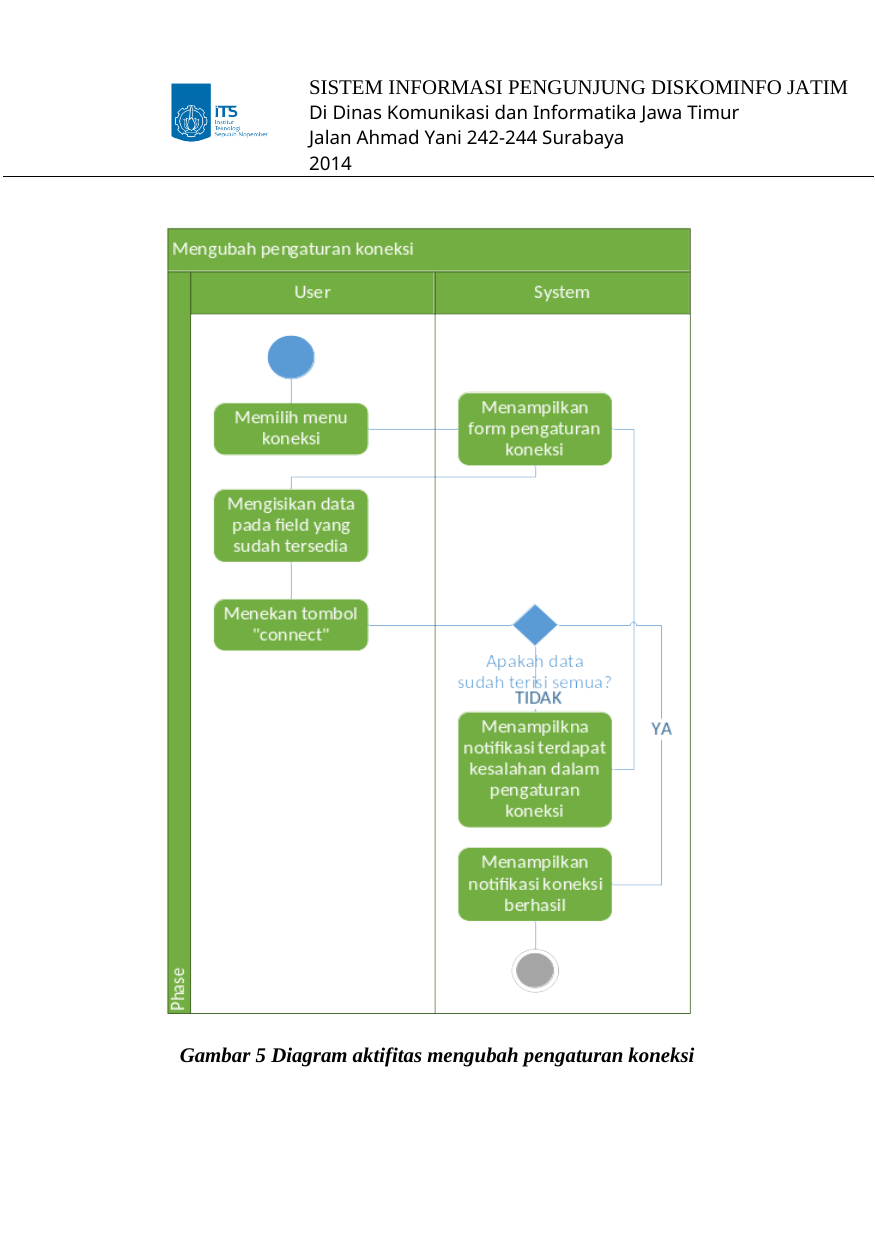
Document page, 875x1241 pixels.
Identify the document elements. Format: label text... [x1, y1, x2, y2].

picture [152, 74, 284, 152]
